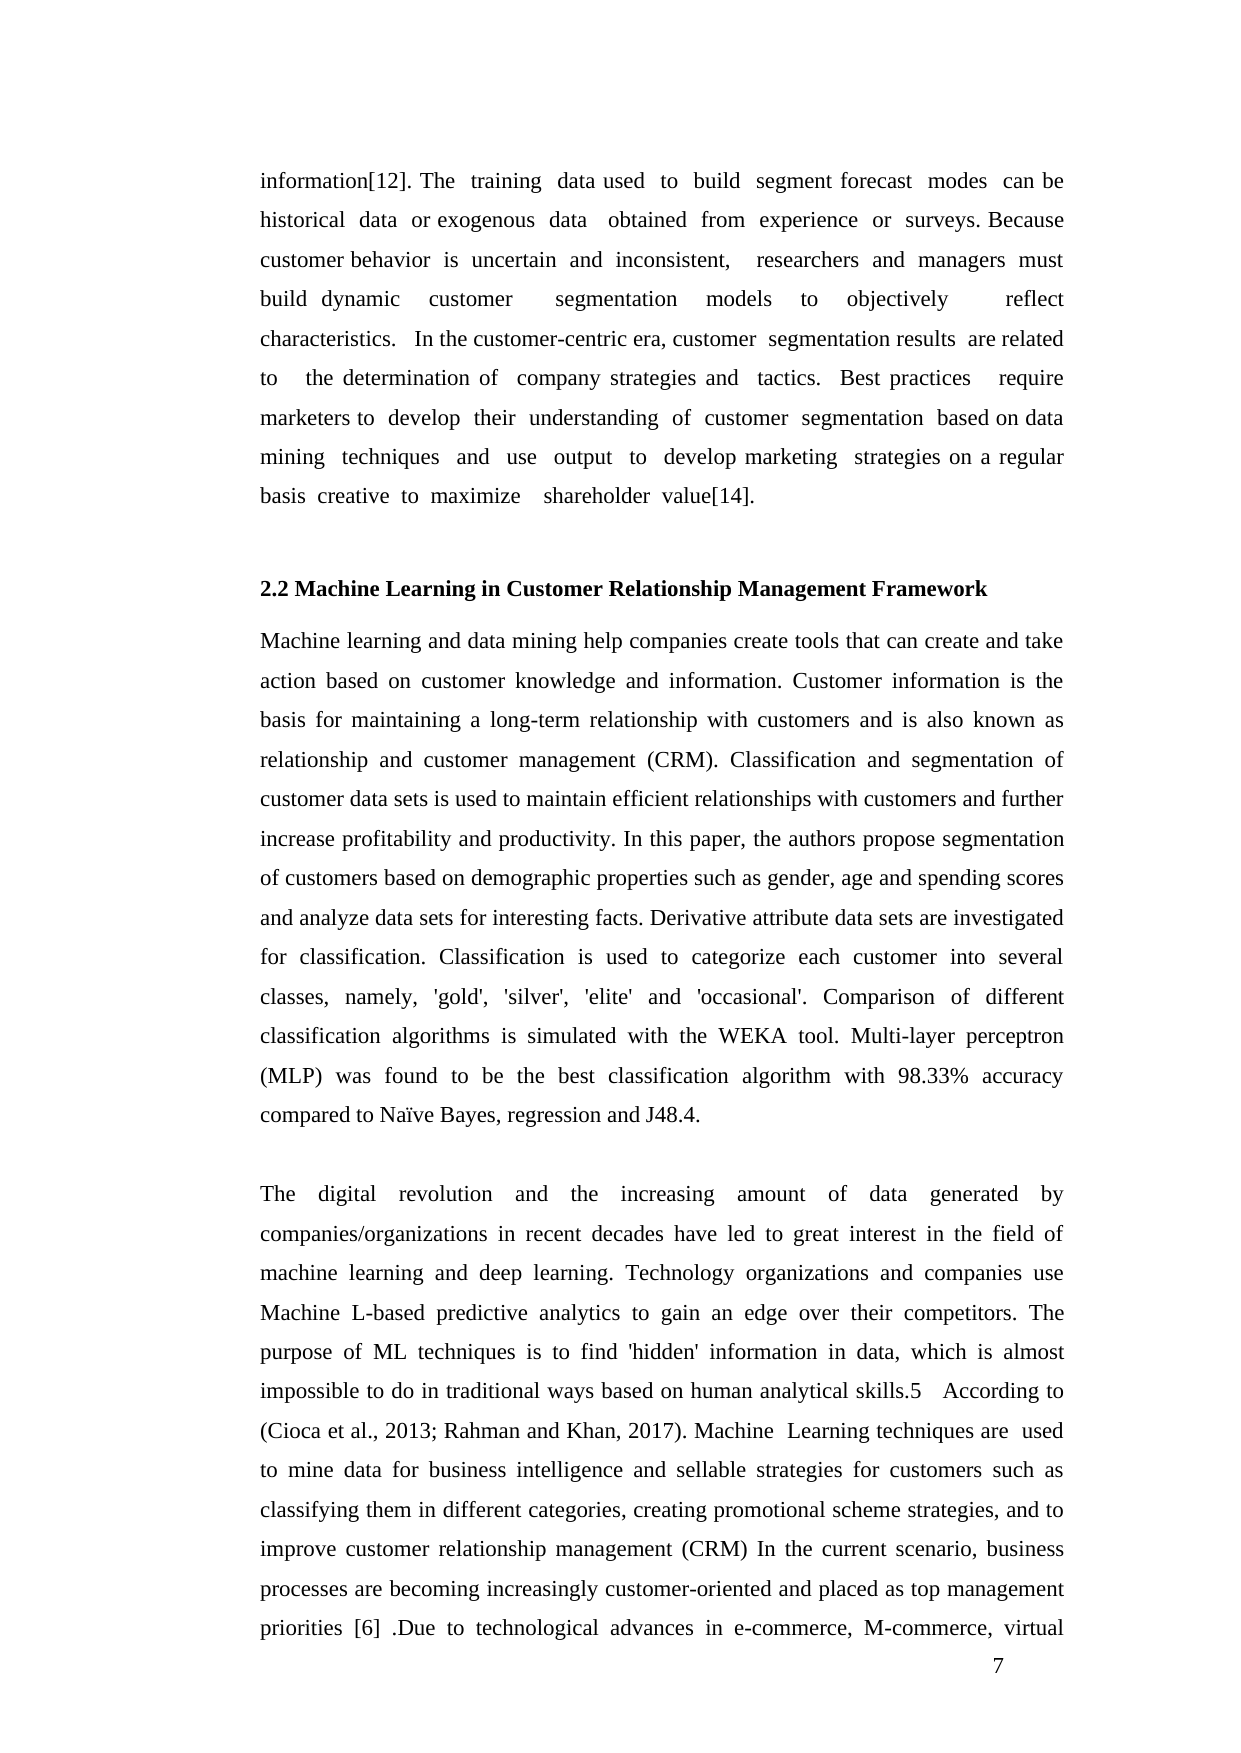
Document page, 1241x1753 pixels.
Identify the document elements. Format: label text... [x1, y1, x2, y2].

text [260, 1180, 1065, 1641]
subtitle 2.2 Machine Learning in Customer Relationship Management Framework [260, 575, 1065, 601]
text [260, 167, 1065, 509]
text Machine learning and data mining help companies create tools that can create and take action based on customer knowledge and information. Customer information is the basis for maintaining a long-term relationship with customers and is also known as relationship and customer management (CRM). Classification and segmentation of customer data sets is used to maintain efficient relationships with customers and further increase profitability and productivity. In this paper, the authors propose segmentation of customers based on demographic properties such as gender, age and spending scores and analyze data sets for interesting facts. Derivative attribute data sets are investigated for classification. Classification is used to categorize each customer into several classes, namely, 'gold', 'silver', 'elite' and 'occasional'. Comparison of different classification algorithms is simulated with the WEKA tool. Multi-layer perceptron (MLP) was found to be the best classification algorithm with 98.33% accuracy compared to Naïve Bayes, regression and J48.4. [260, 627, 1065, 1127]
